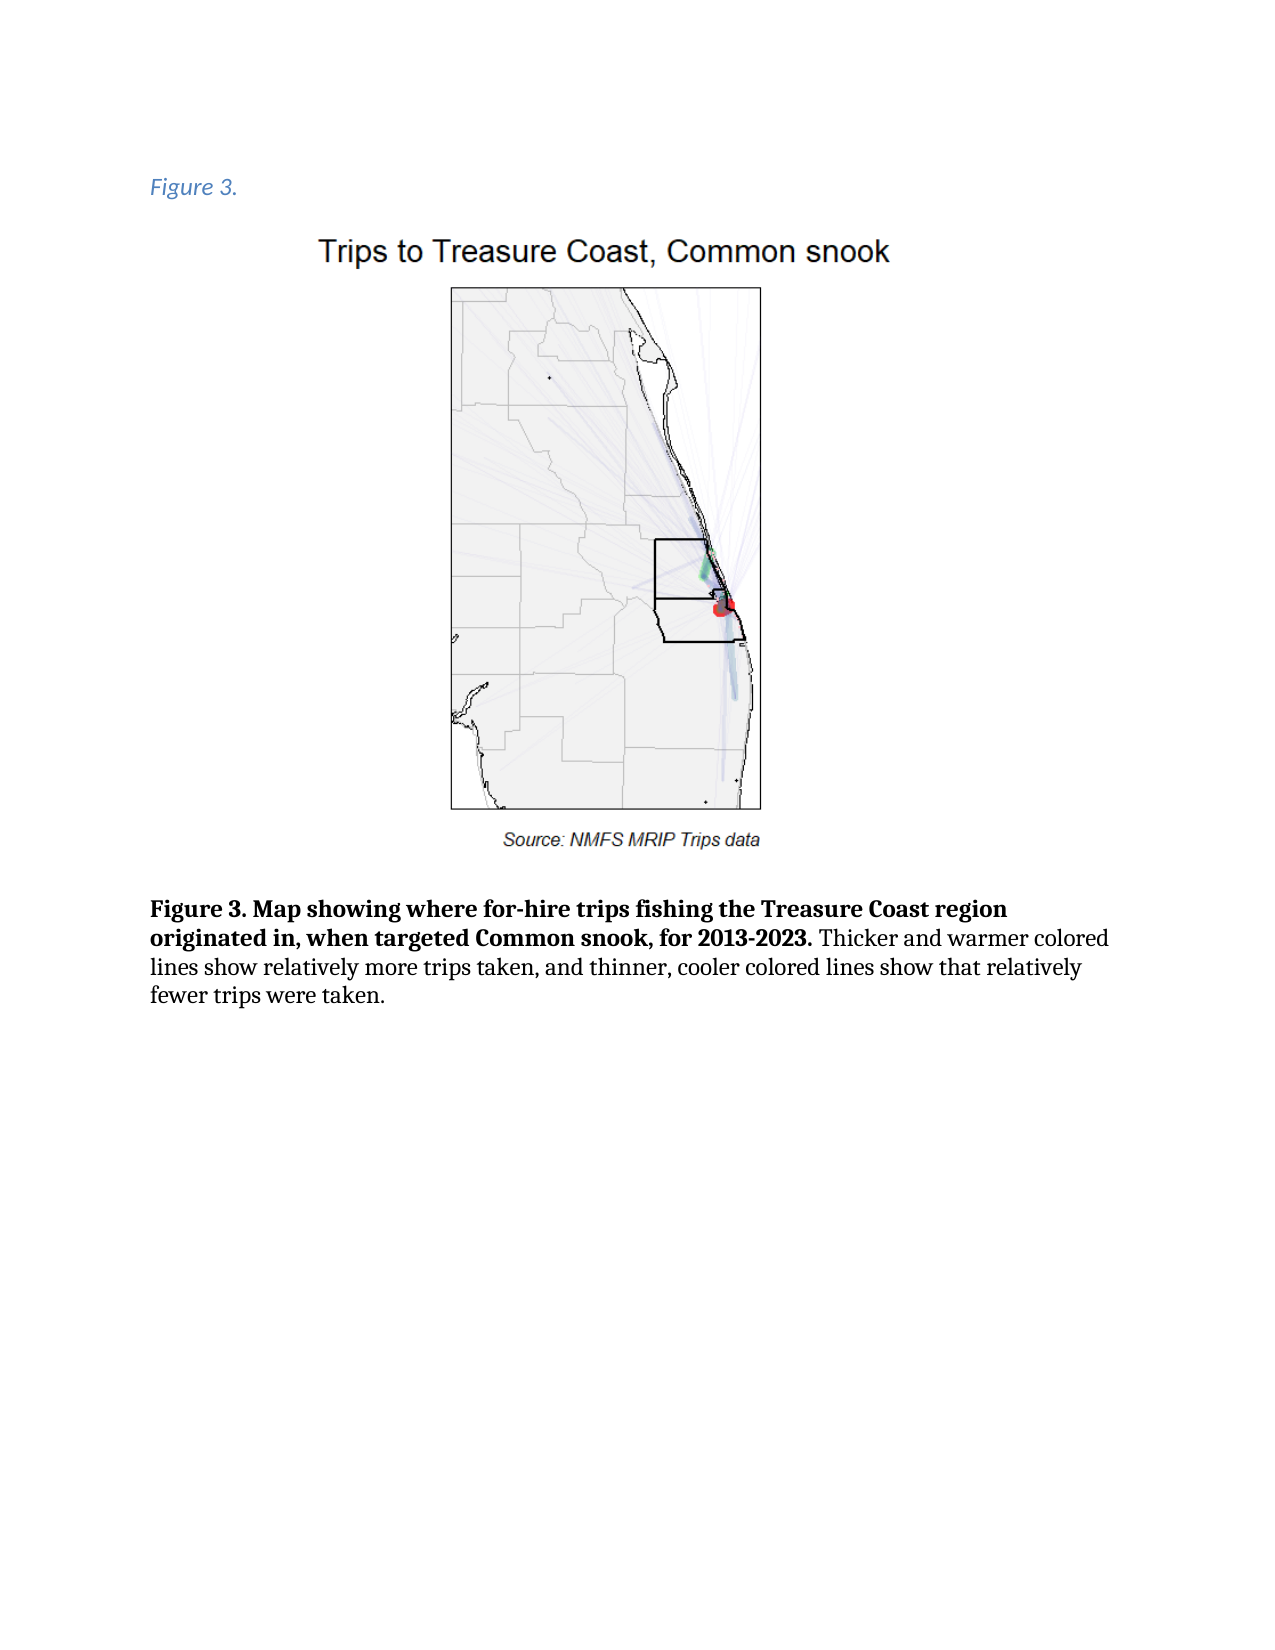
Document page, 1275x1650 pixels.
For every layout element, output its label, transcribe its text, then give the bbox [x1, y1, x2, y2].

picture [168, 220, 1044, 877]
text Figure 3. Map showing where for-hire trips fishing the Treasure Coast region originated in, when targeted Common snook, for 2013-2023. Thicker and warmer colored lines show relatively more trips taken, and thinner, cooler colored lines show that relatively fewer trips were taken. [150, 895, 1125, 1010]
subtitle Figure 3. [150, 171, 1125, 201]
